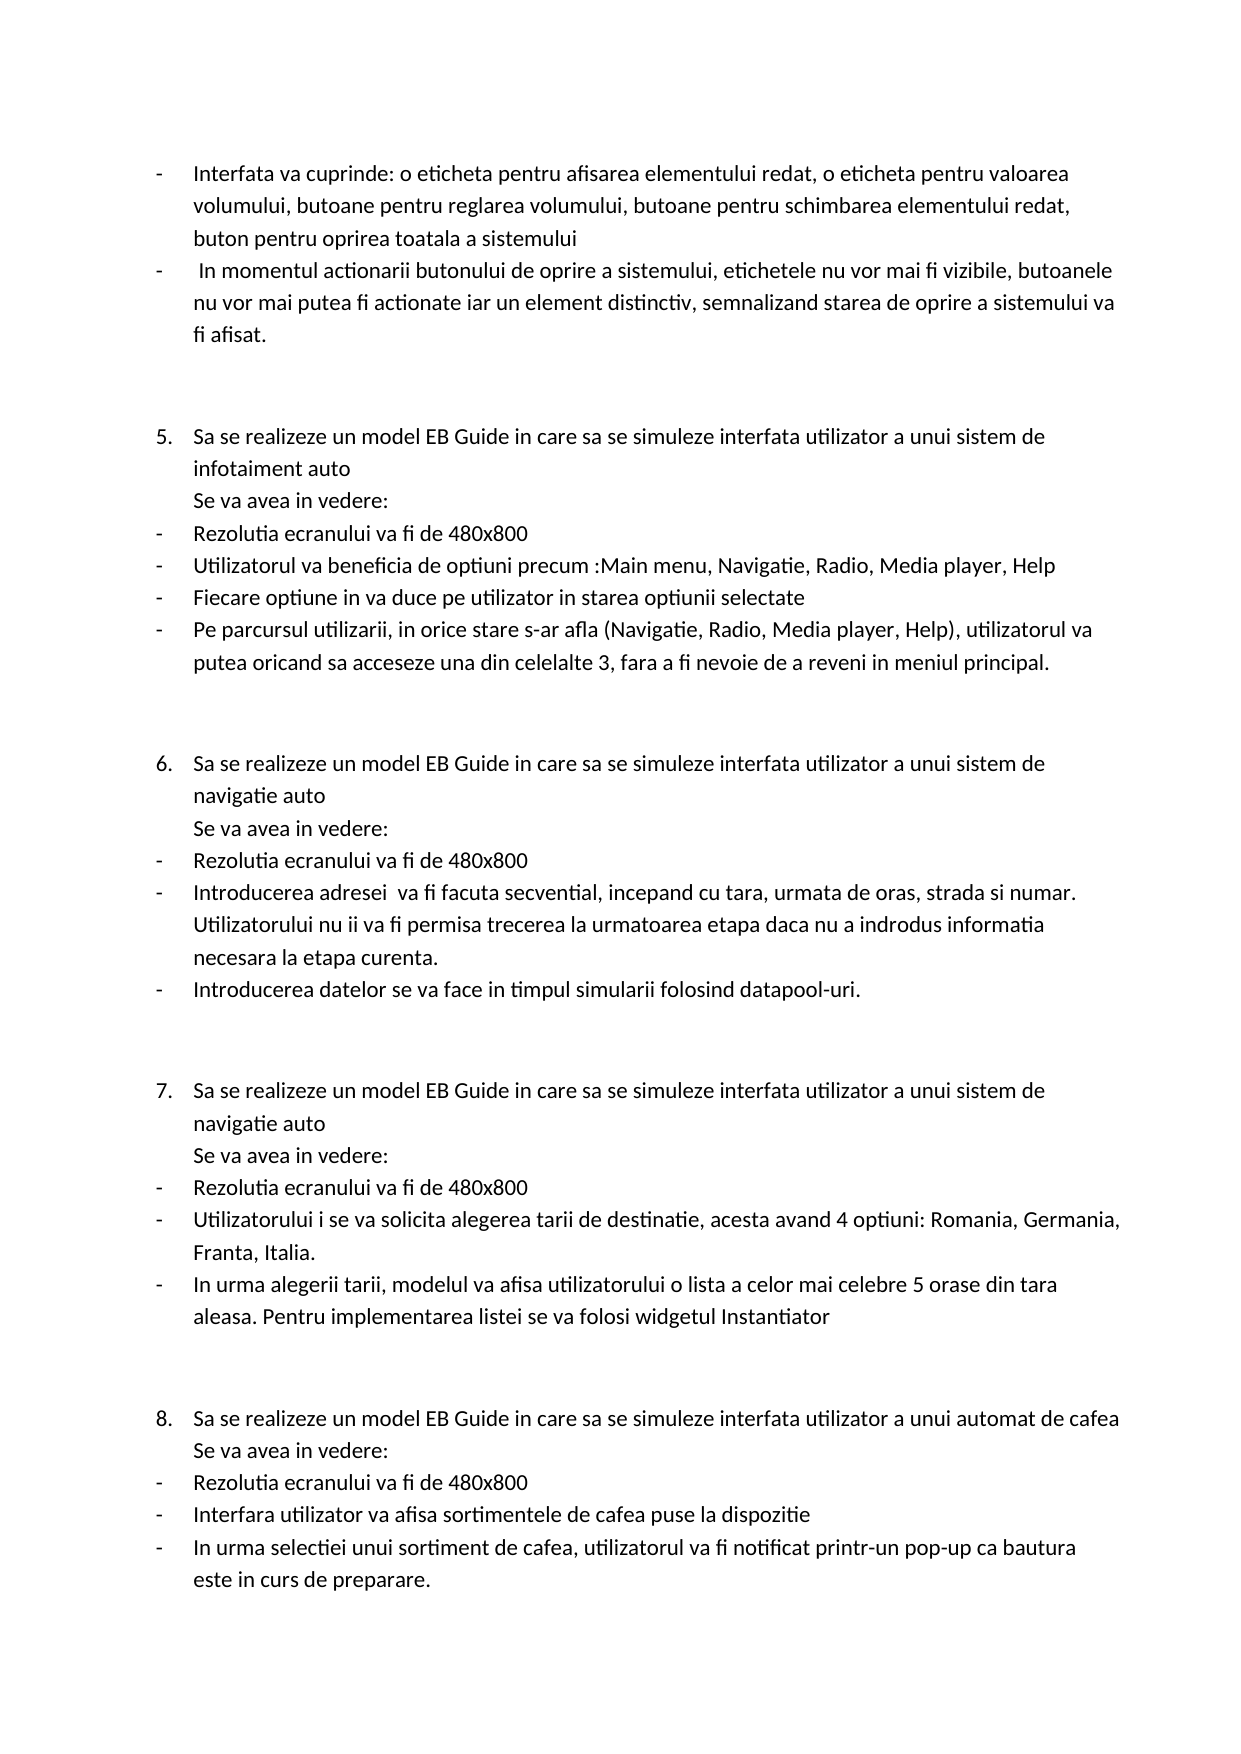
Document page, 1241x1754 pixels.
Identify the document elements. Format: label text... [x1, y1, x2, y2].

list Sa se realizeze un model EB Guide in care sa se simuleze interfata utilizator a unui sistem de navigatie auto [156, 1077, 1122, 1137]
list Rezolutia ecranului va fi de 480x800 [156, 519, 1122, 547]
list Interfata va cuprinde: o eticheta pentru afisarea elementului redat, o eticheta pentru valoarea volumului, butoane pentru reglarea volumului, butoane pentru schimbarea elementului redat, buton pentru oprirea toatala a sistemului [156, 159, 1122, 252]
list Sa se realizeze un model EB Guide in care sa se simuleze interfata utilizator a unui sistem de infotaiment auto [156, 422, 1122, 482]
list Pe parcursul utilizarii, in orice stare s-ar afla (Navigatie, Radio, Media player, Help), utilizatorul va putea oricand sa acceseze una din celelalte 3, fara a fi nevoie de a reveni in meniul principal. [156, 615, 1122, 676]
list Sa se realizeze un model EB Guide in care sa se simuleze interfata utilizator a unui sistem de navigatie auto [156, 749, 1122, 810]
list Fiecare optiune in va duce pe utilizator in starea optiunii selectate [156, 583, 1122, 611]
list Introducerea datelor se va face in timpul simularii folosind datapool-uri. [156, 975, 1122, 1003]
list Sa se realizeze un model EB Guide in care sa se simuleze interfata utilizator a unui automat de cafea [156, 1404, 1122, 1432]
list Se va avea in vedere: [193, 1141, 1122, 1169]
list Rezolutia ecranului va fi de 480x800 [156, 846, 1122, 874]
list Introducerea adresei va fi facuta secvential, incepand cu tara, urmata de oras, strada si numar. Utilizatorului nu ii va fi permisa trecerea la urmatoarea etapa daca nu a indrodus informatia necesara la etapa curenta. [156, 878, 1122, 971]
list Utilizatorului i se va solicita alegerea tarii de destinatie, acesta avand 4 optiuni: Romania, Germania, Franta, Italia. [156, 1205, 1122, 1266]
list Se va avea in vedere: [193, 487, 1122, 515]
list In urma alegerii tarii, modelul va afisa utilizatorului o lista a celor mai celebre 5 orase din tara aleasa. Pentru implementarea listei se va folosi widgetul Instantiator [156, 1270, 1122, 1330]
list Utilizatorul va beneficia de optiuni precum :Main menu, Navigatie, Radio, Media player, Help [156, 551, 1122, 579]
list Rezolutia ecranului va fi de 480x800 [156, 1468, 1122, 1496]
list In momentul actionarii butonului de oprire a sistemului, etichetele nu vor mai fi vizibile, butoanele nu vor mai putea fi actionate iar un element distinctiv, semnalizand starea de oprire a sistemului va fi afisat. [156, 256, 1122, 348]
list Se va avea in vedere: [193, 1436, 1122, 1464]
list In urma selectiei unui sortiment de cafea, utilizatorul va fi notificat printr-un pop-up ca bautura este in curs de preparare. [156, 1533, 1122, 1593]
list Interfara utilizator va afisa sortimentele de cafea puse la dispozitie [156, 1500, 1122, 1528]
list Se va avea in vedere: [193, 814, 1122, 842]
list Rezolutia ecranului va fi de 480x800 [156, 1173, 1122, 1201]
